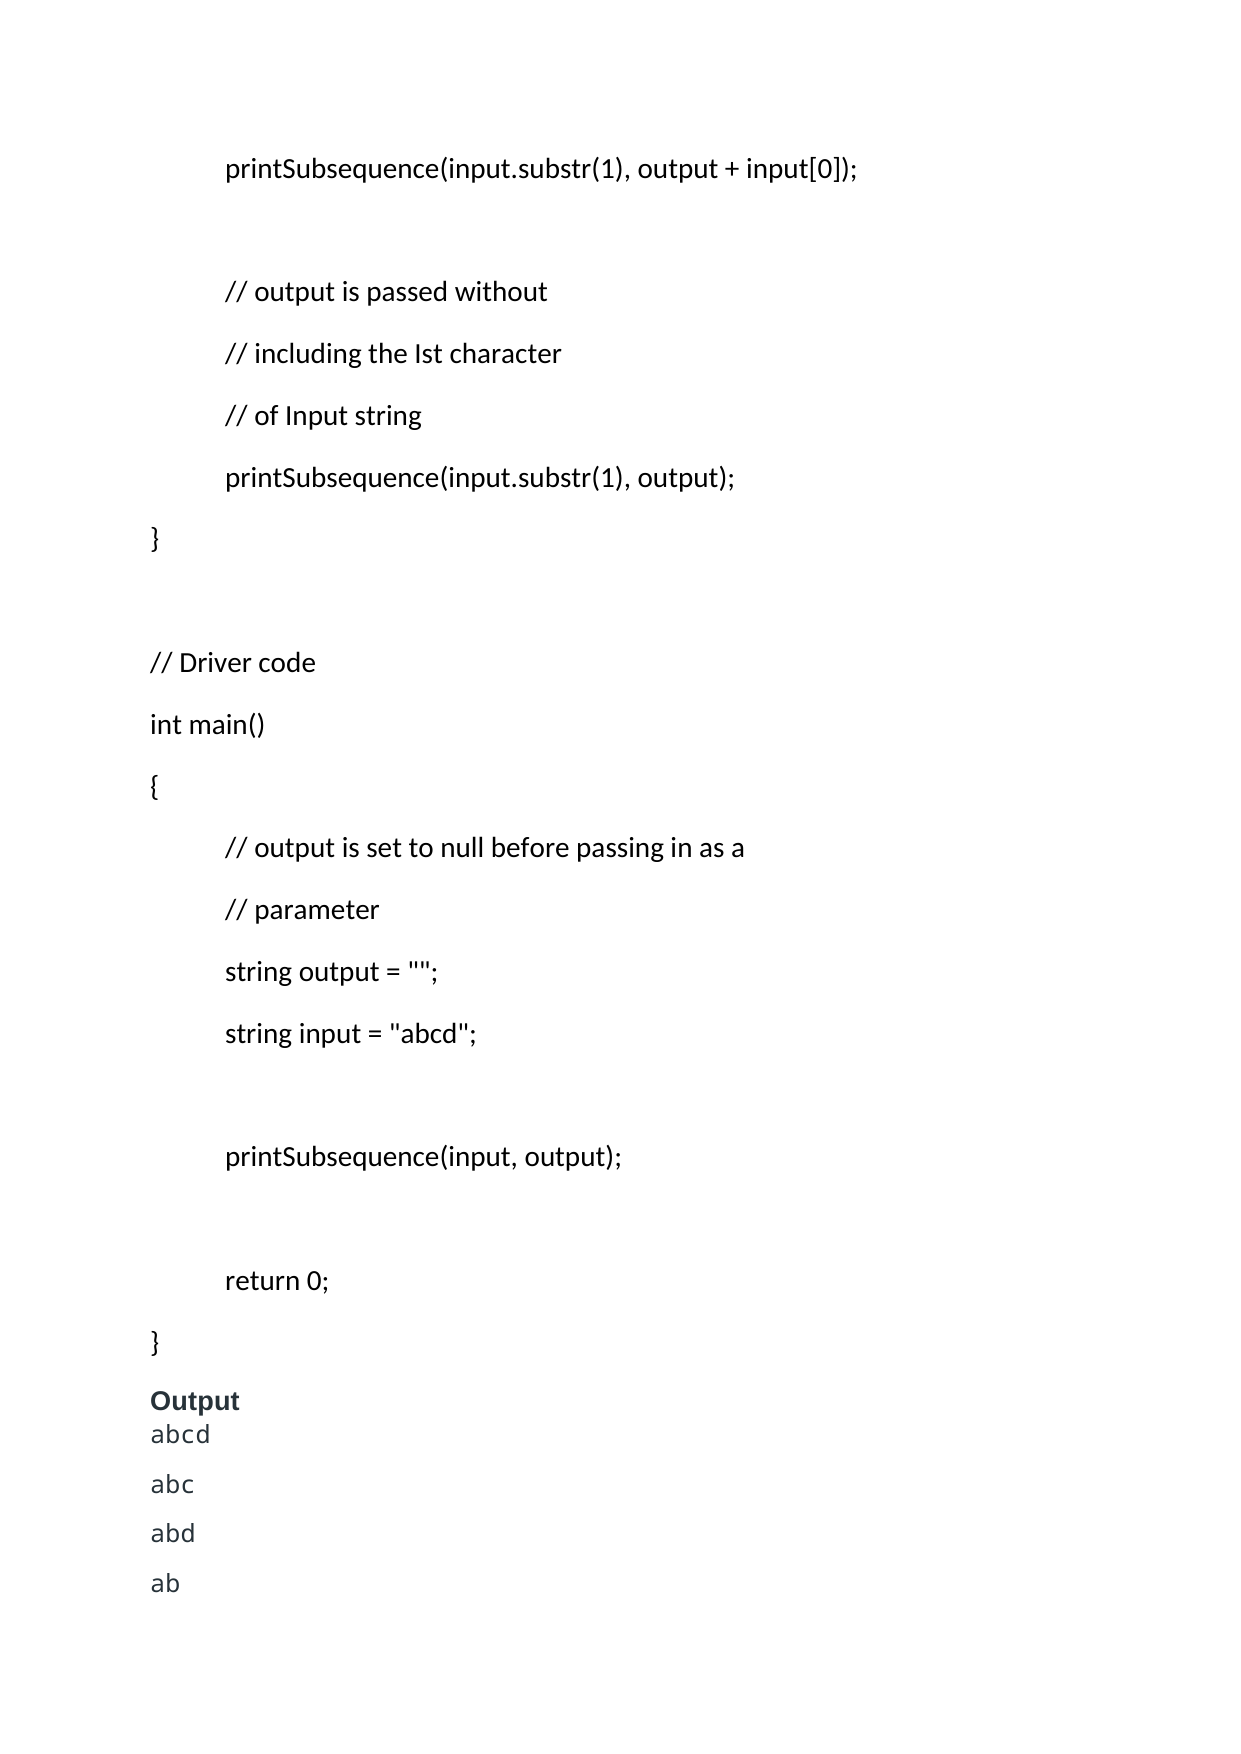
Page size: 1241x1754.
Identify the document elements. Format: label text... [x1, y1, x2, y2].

text Output [150, 1385, 1090, 1417]
text int main() [150, 706, 1090, 742]
text abc [150, 1466, 1090, 1500]
text // including the Ist character [150, 335, 1090, 371]
text // Driver code [150, 644, 1090, 680]
text // of Input string [150, 397, 1090, 433]
text ab [150, 1566, 1090, 1600]
text printSubsequence(input.substr(1), output + input[0]); [150, 150, 1090, 186]
text // output is set to null before passing in as a [150, 829, 1090, 865]
text return 0; [150, 1262, 1090, 1297]
text string output = ""; [150, 953, 1090, 989]
text // parameter [150, 891, 1090, 927]
text // output is passed without [150, 273, 1090, 309]
text string input = "abcd"; [150, 1015, 1090, 1050]
text { [150, 768, 1090, 803]
text printSubsequence(input, output); [150, 1138, 1090, 1174]
text abd [150, 1516, 1090, 1550]
text } [150, 1324, 1090, 1359]
text abcd [150, 1417, 1090, 1451]
text } [150, 521, 1090, 556]
text printSubsequence(input.substr(1), output); [150, 459, 1090, 494]
